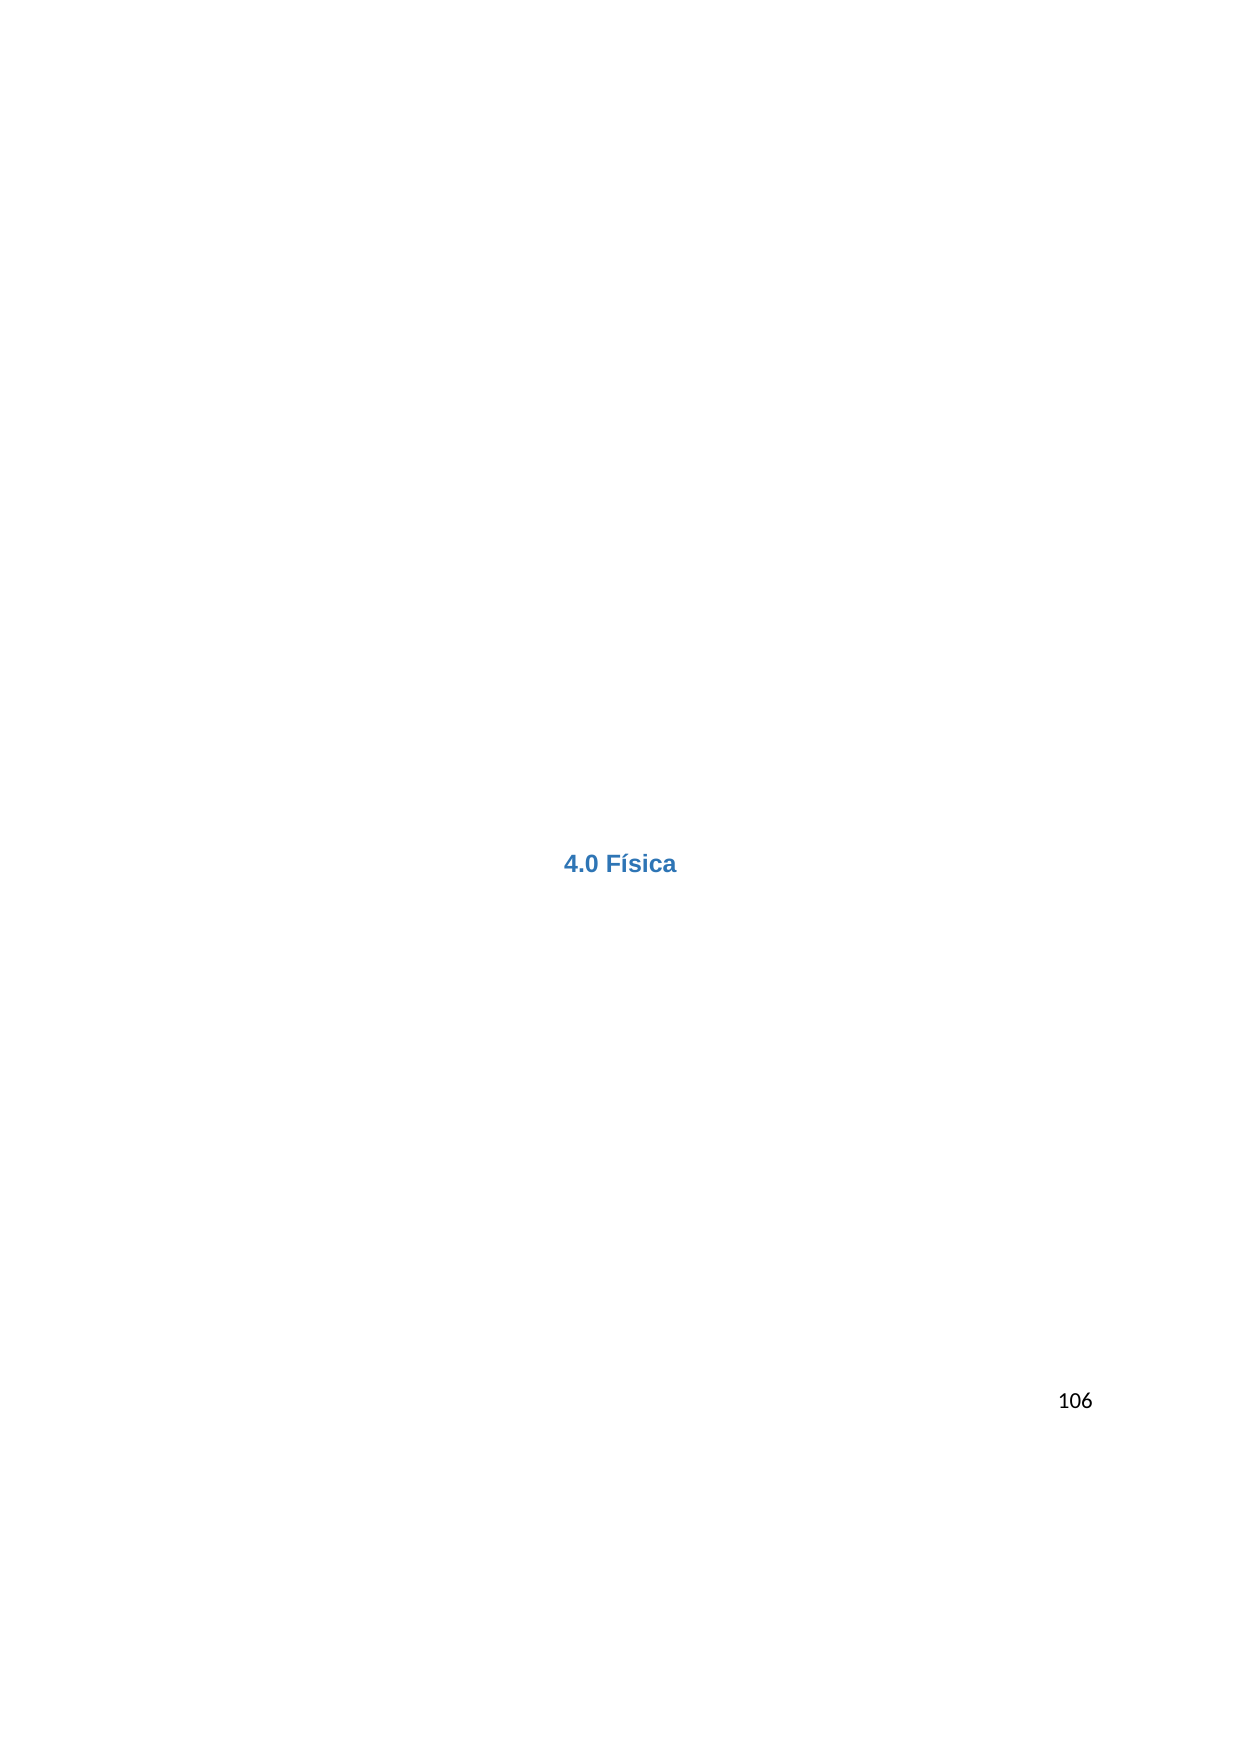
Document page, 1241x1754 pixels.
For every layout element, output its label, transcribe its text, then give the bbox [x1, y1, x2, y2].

subtitle 4.0 Física [148, 849, 1092, 878]
